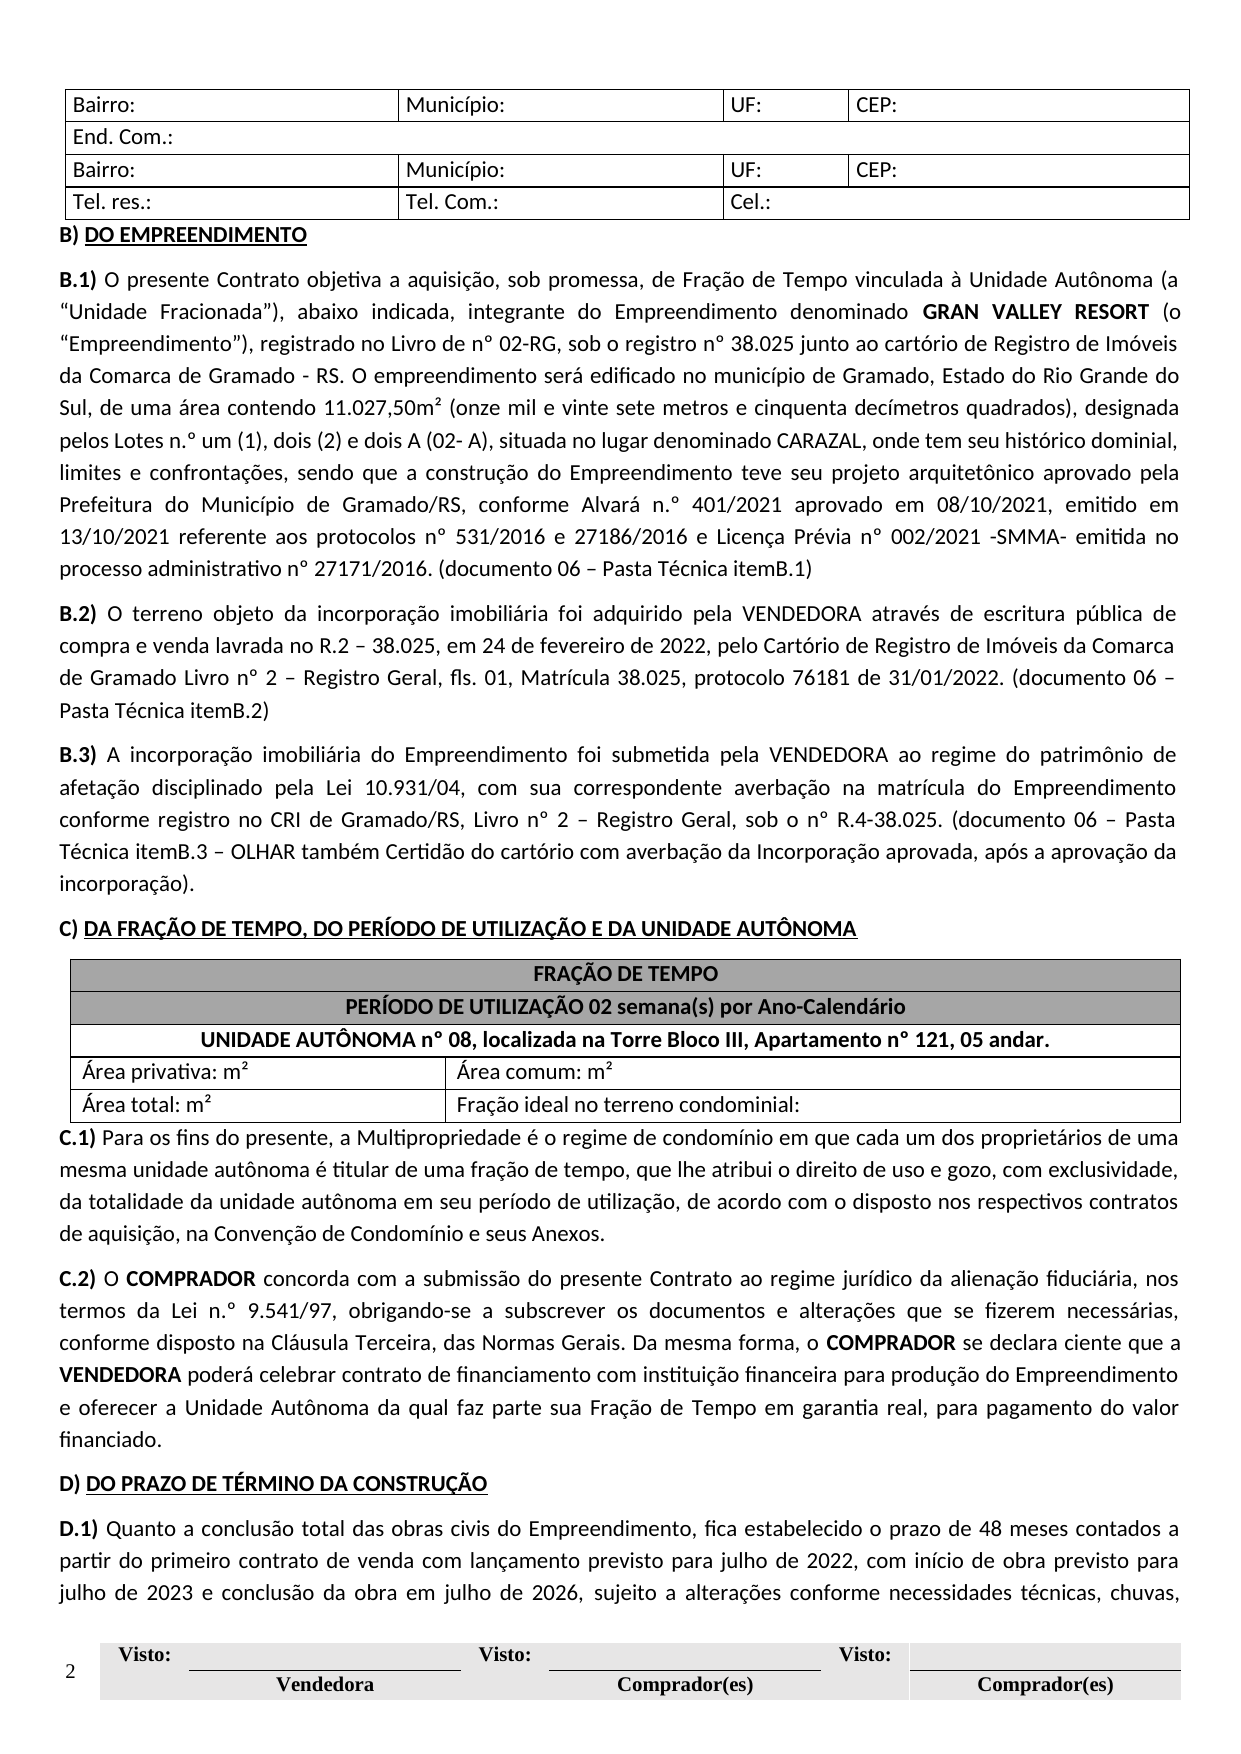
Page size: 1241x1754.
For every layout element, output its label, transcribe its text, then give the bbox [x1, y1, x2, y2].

text C) DA FRAÇÃO DE TEMPO, DO PERÍODO DE UTILIZAÇÃO E DA UNIDADE AUTÔNOMA [59, 914, 1181, 942]
table_header FRAÇÃO DE TEMPO [71, 960, 1180, 991]
table_cell Área privativa: m² [71, 1058, 445, 1089]
table_cell CEP: [849, 155, 1189, 186]
text B.3) A incorporação imobiliária do Empreendimento foi submetida pela VENDEDORA ao regime do patrimônio de afetação disciplinado pela Lei 10.931/04, com sua correspondente averbação na matrícula do Empreendimento conforme registro no CRI de Gramado/RS, Livro nº 2 – Registro Geral, sob o nº R.4-38.025. (documento 06 – Pasta Técnica itemB.3 – OLHAR também Certidão do cartório com averbação da Incorporação aprovada, após a aprovação da incorporação). [59, 740, 1178, 897]
table_cell Área comum: m² [446, 1058, 1180, 1089]
text B.2) O terreno objeto da incorporação imobiliária foi adquirido pela VENDEDORA através de escritura pública de compra e venda lavrada no R.2 – 38.025, em 24 de fevereiro de 2022, pelo Cartório de Registro de Imóveis da Comarca de Gramado Livro nº 2 – Registro Geral, fls. 01, Matrícula 38.025, protocolo 76181 de 31/01/2022. (documento 06 – Pasta Técnica itemB.2) [59, 599, 1178, 724]
table_cell Cel.: [724, 188, 1189, 219]
table_cell Área total: m² [71, 1090, 445, 1122]
table_cell UF: [724, 155, 848, 186]
table_cell End. Com.: [66, 122, 1189, 154]
table_cell PERÍODO DE UTILIZAÇÃO 02 semana(s) por Ano-Calendário [71, 992, 1180, 1024]
table_cell Bairro: [66, 90, 398, 121]
table_cell Município: [399, 155, 723, 186]
table_cell Tel. res.: [66, 188, 398, 219]
table_cell Fração ideal no terreno condominial: [446, 1090, 1180, 1122]
table_cell CEP: [849, 90, 1189, 121]
table_cell UNIDADE AUTÔNOMA nº 08, localizada na Torre Bloco III, Apartamento nº 121, 05 andar. [71, 1025, 1180, 1056]
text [59, 1514, 1181, 1607]
table_cell UF: [724, 90, 848, 121]
text C.2) O COMPRADOR concorda com a submissão do presente Contrato ao regime jurídico da alienação fiduciária, nos termos da Lei n.º 9.541/97, obrigando-se a subscrever os documentos e alterações que se fizerem necessárias, conforme disposto na Cláusula Terceira, das Normas Gerais. Da mesma forma, o COMPRADOR se declara ciente que a VENDEDORA poderá celebrar contrato de financiamento com instituição financeira para produção do Empreendimento e oferecer a Unidade Autônoma da qual faz parte sua Fração de Tempo em garantia real, para pagamento do valor financiado. [59, 1264, 1181, 1453]
table_cell Tel. Com.: [399, 188, 723, 219]
table_cell Município: [399, 90, 723, 121]
text B.1) O presente Contrato objetiva a aquisição, sob promessa, de Fração de Tempo vinculada à Unidade Autônoma (a “Unidade Fracionada”), abaixo indicada, integrante do Empreendimento denominado GRAN VALLEY RESORT (o “Empreendimento”), registrado no Livro de nº 02-RG, sob o registro nº 38.025 junto ao cartório de Registro de Imóveis da Comarca de Gramado - RS. O empreendimento será edificado no município de Gramado, Estado do Rio Grande do Sul, de uma área contendo 11.027,50m² (onze mil e vinte sete metros e cinquenta decímetros quadrados), designada pelos Lotes n.º um (1), dois (2) e dois A (02- A), situada no lugar denominado CARAZAL, onde tem seu histórico dominial, limites e confrontações, sendo que a construção do Empreendimento teve seu projeto arquitetônico aprovado pela Prefeitura do Município de Gramado/RS, conforme Alvará n.º 401/2021 aprovado em 08/10/2021, emitido em 13/10/2021 referente aos protocolos nº 531/2016 e 27186/2016 e Licença Prévia nº 002/2021 -SMMA- emitida no processo administrativo nº 27171/2016. (documento 06 – Pasta Técnica itemB.1) [59, 265, 1181, 582]
text D) DO PRAZO DE TÉRMINO DA CONSTRUÇÃO [59, 1469, 1181, 1497]
text B) DO EMPREENDIMENTO [59, 220, 1181, 248]
table_cell Bairro: [66, 155, 398, 186]
text C.1) Para os fins do presente, a Multipropriedade é o regime de condomínio em que cada um dos proprietários de uma mesma unidade autônoma é titular de uma fração de tempo, que lhe atribui o direito de uso e gozo, com exclusividade, da totalidade da unidade autônoma em seu período de utilização, de acordo com o disposto nos respectivos contratos de aquisição, na Convenção de Condomínio e seus Anexos. [59, 1123, 1181, 1247]
